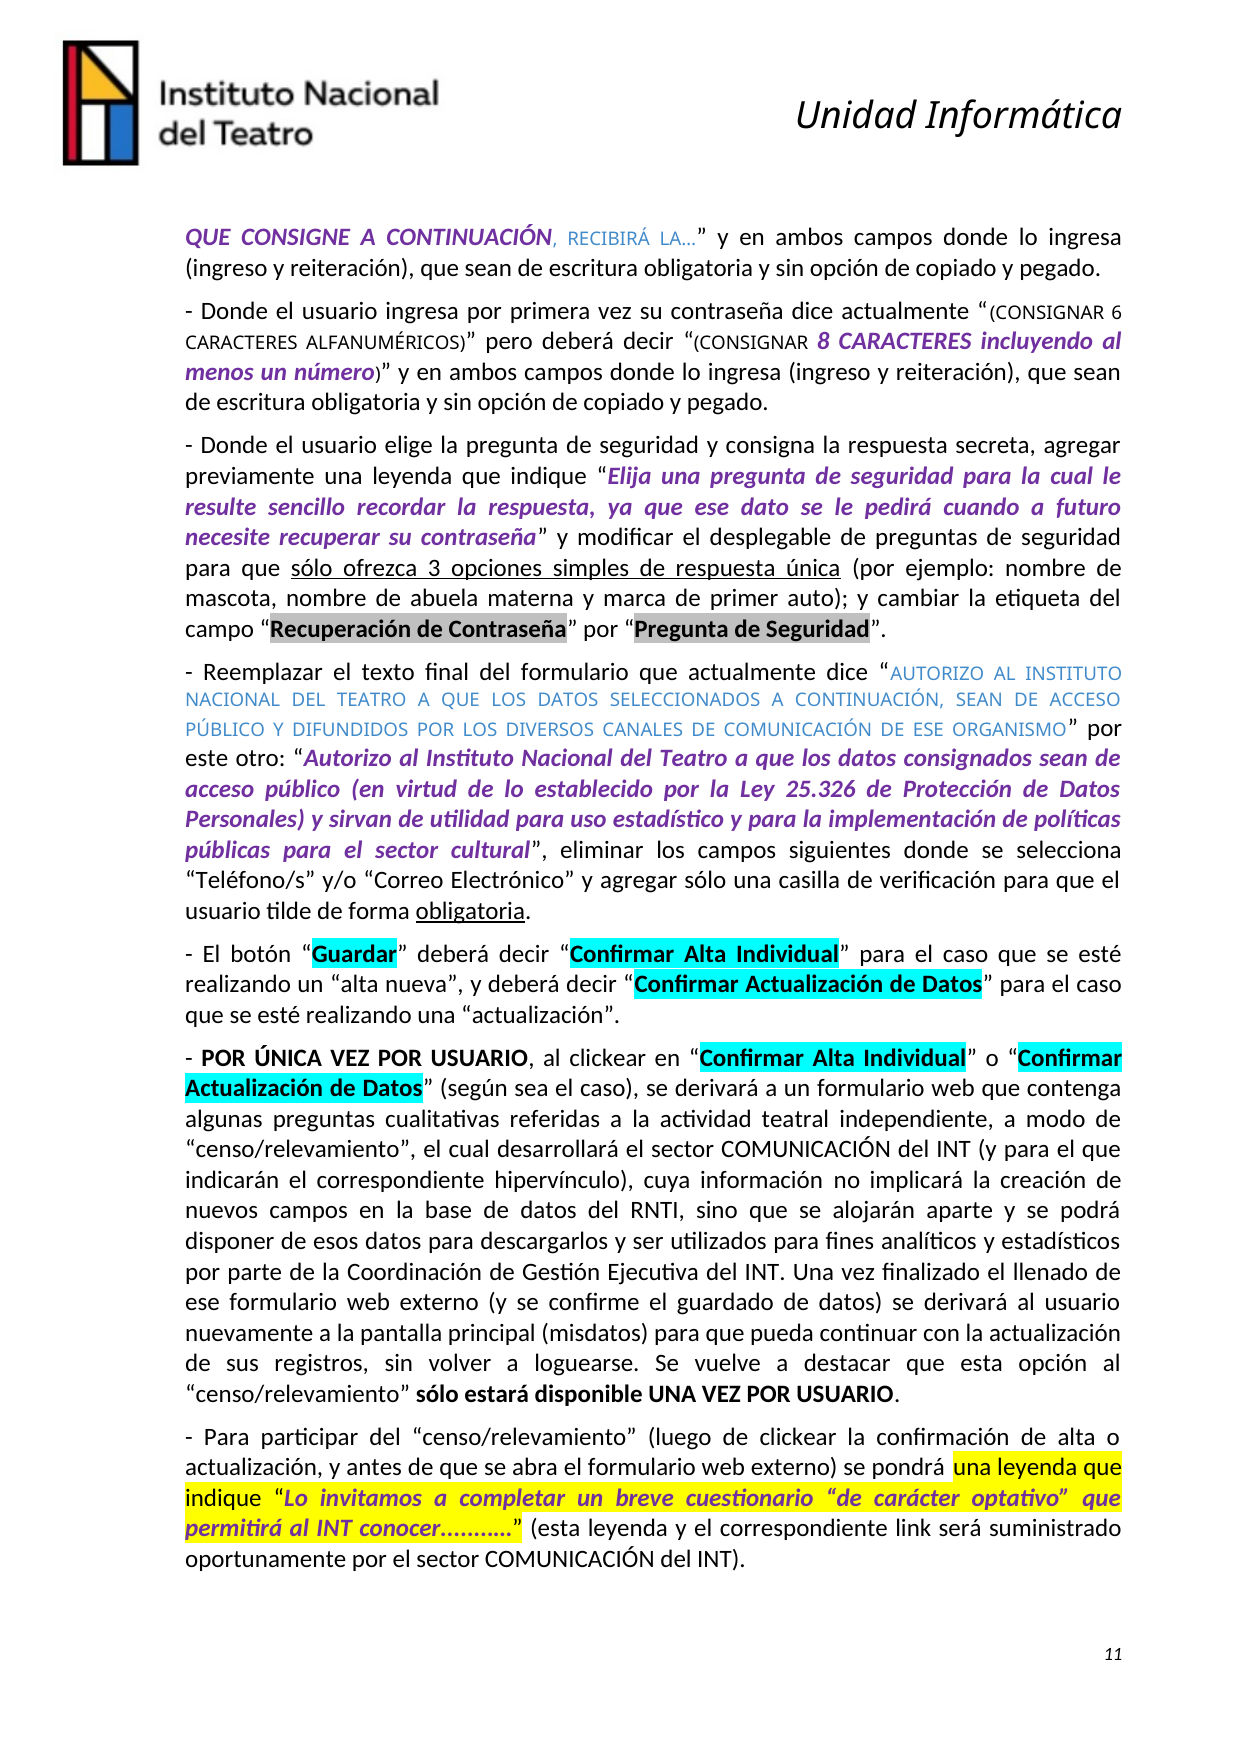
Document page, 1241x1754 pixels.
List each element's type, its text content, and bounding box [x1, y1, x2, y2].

text - Reemplazar el texto final del formulario que actualmente dice “Autorizo al Instituto Nacional del Teatro a que los datos seleccionados a continuación, sean de acceso público y difundidos por los diversos canales de comunicación de ese Organismo” por este otro: “Autorizo al Instituto Nacional del Teatro a que los datos consignados sean de acceso público (en virtud de lo establecido por la Ley 25.326 de Protección de Datos Personales) y sirvan de utilidad para uso estadístico y para la implementación de políticas públicas para el sector cultural”, eliminar los campos siguientes donde se selecciona “Teléfono/s” y/o “Correo Electrónico” y agregar sólo una casilla de verificación para que el usuario tilde de forma obligatoria. [185, 656, 1122, 925]
text - Donde el usuario elige la pregunta de seguridad y consigna la respuesta secreta, agregar previamente una leyenda que indique “Elija una pregunta de seguridad para la cual le resulte sencillo recordar la respuesta, ya que ese dato se le pedirá cuando a futuro necesite recuperar su contraseña” y modificar el desplegable de preguntas de seguridad para que sólo ofrezca 3 opciones simples de respuesta única (por ejemplo: nombre de mascota, nombre de abuela materna y marca de primer auto); y cambiar la etiqueta del campo “Recuperación de Contraseña” por “Pregunta de Seguridad”. [185, 429, 1122, 643]
text - Para participar del “censo/relevamiento” (luego de clickear la confirmación de alta o actualización, y antes de que se abra el formulario web externo) se pondrá una leyenda que indique “Lo invitamos a completar un breve cuestionario “de carácter optativo” que permitirá al INT conocer........…” (esta leyenda y el correspondiente link será suministrado oportunamente por el sector COMUNICACIÓN del INT). [185, 1512, 1122, 1573]
text - Para participar del “censo/relevamiento” (luego de clickear la confirmación de alta o actualización, y antes de que se abra el formulario web externo) se pondrá una leyenda que indique “Lo invitamos a completar un breve cuestionario “de carácter optativo” que permitirá al INT conocer........…” (esta leyenda y el correspondiente link será suministrado oportunamente por el sector COMUNICACIÓN del INT). [185, 1421, 1122, 1482]
text - POR ÚNICA VEZ POR USUARIO, al clickear en “Confirmar Alta Individual” o “Confirmar Actualización de Datos” (según sea el caso), se derivará a un formulario web que contenga algunas preguntas cualitativas referidas a la actividad teatral independiente, a modo de “censo/relevamiento”, el cual desarrollará el sector COMUNICACIÓN del INT (y para el que indicarán el correspondiente hipervínculo), cuya información no implicará la creación de nuevos campos en la base de datos del RNTI, sino que se alojarán aparte y se podrá disponer de esos datos para descargarlos y ser utilizados para fines analíticos y estadísticos por parte de la Coordinación de Gestión Ejecutiva del INT. Una vez finalizado el llenado de ese formulario web externo (y se confirme el guardado de datos) se derivará al usuario nuevamente a la pantalla principal (misdatos) para que pueda continuar con la actualización de sus registros, sin volver a loguearse. Se vuelve a destacar que esta opción al “censo/relevamiento” sólo estará disponible UNA VEZ POR USUARIO. [185, 1042, 1122, 1408]
text - Donde el usuario ingresa por primera vez su contraseña dice actualmente “(CONSIGNAR 6 CARACTERES ALFANUMÉRICOS)” pero deberá decir “(CONSIGNAR 8 CARACTERES incluyendo al menos un número)” y en ambos campos donde lo ingresa (ingreso y reiteración), que sean de escritura obligatoria y sin opción de copiado y pegado. [185, 295, 1122, 417]
text - El botón “Guardar” deberá decir “Confirmar Alta Individual” para el caso que se esté realizando un “alta nueva”, y deberá decir “Confirmar Actualización de Datos” para el caso que se esté realizando una “actualización”. [185, 938, 1122, 1029]
picture [53, 28, 449, 177]
